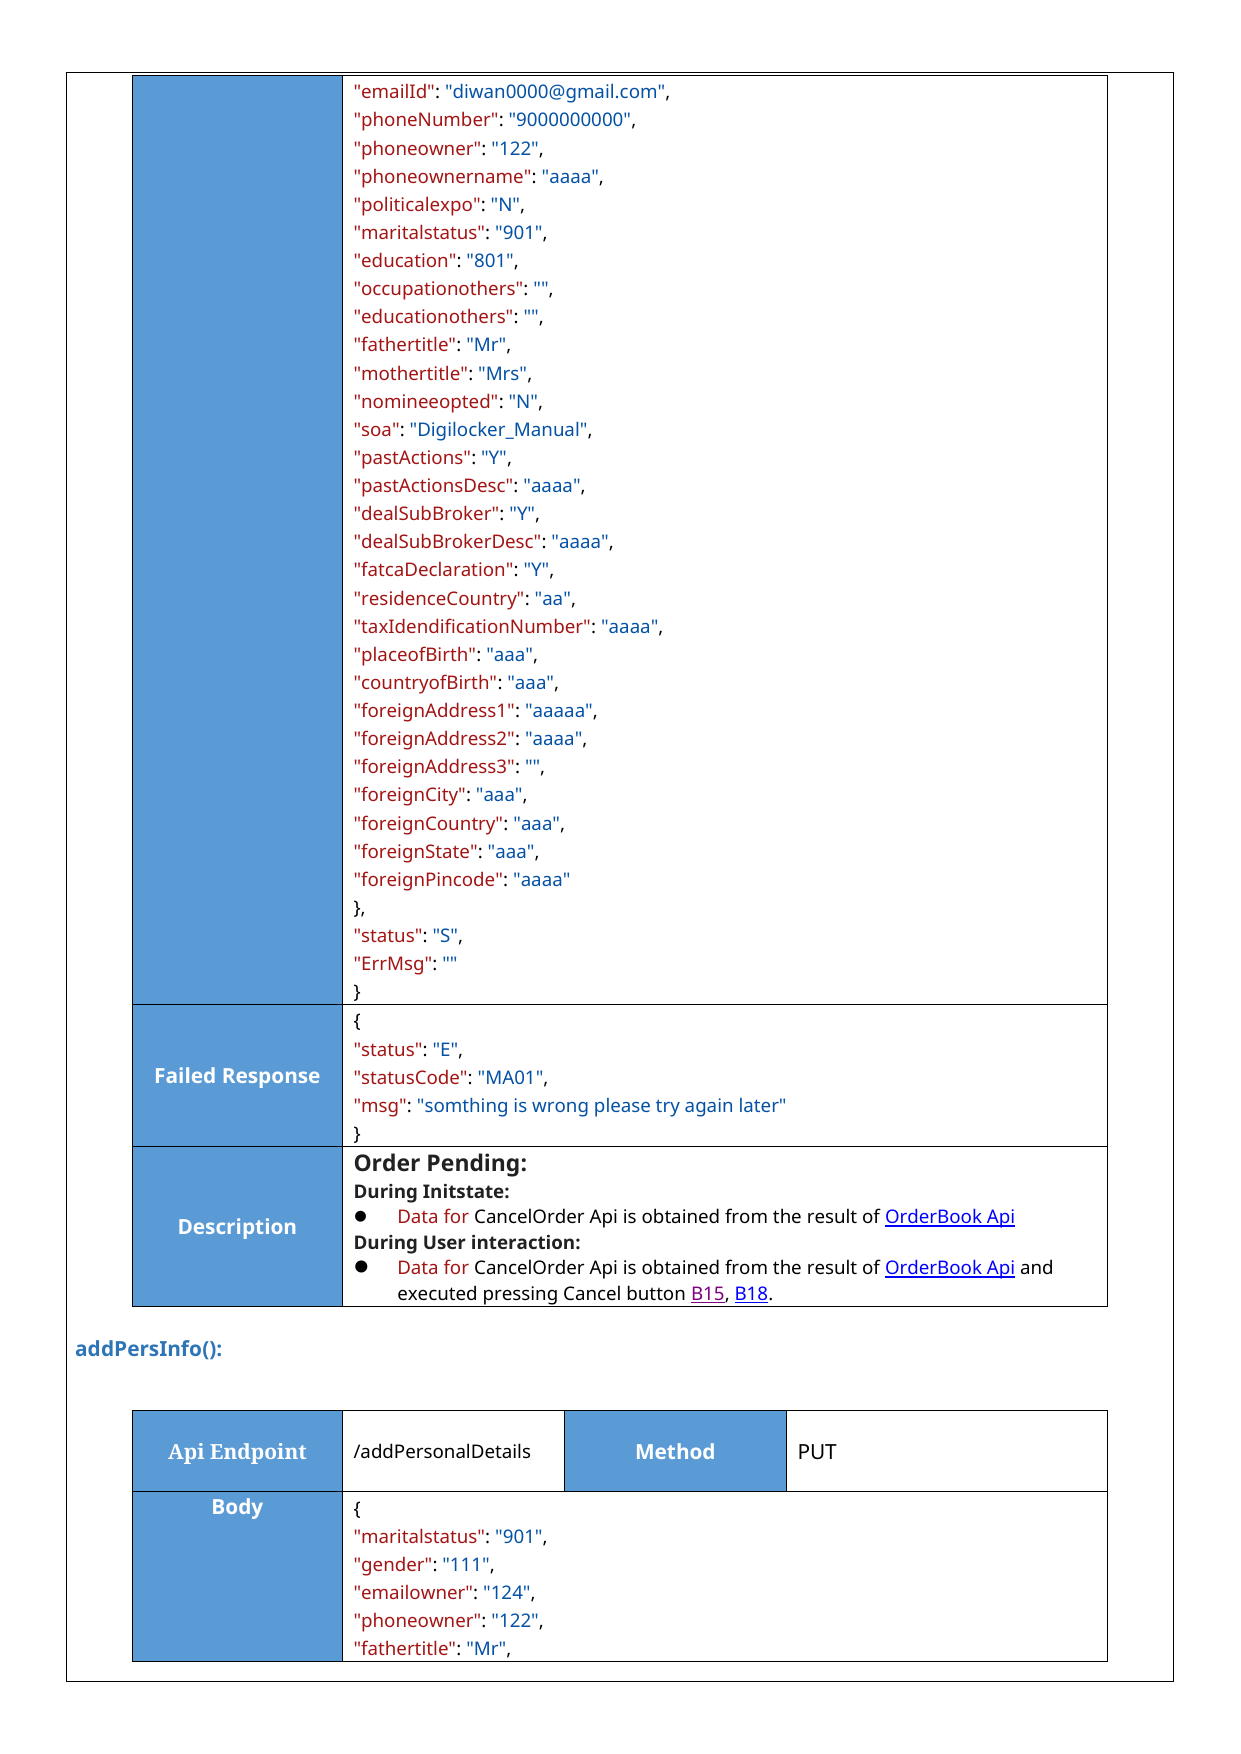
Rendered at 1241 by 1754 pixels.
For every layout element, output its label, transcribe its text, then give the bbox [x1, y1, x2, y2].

table_header Method [565, 1411, 786, 1491]
table_cell Order Pending: During Initstate: Data for CancelOrder Api is obtained from the result of OrderBook Api During User interaction: Data for CancelOrder Api is obtained from the result of OrderBook Api and executed pressing Cancel button B15, B18. [343, 1147, 1107, 1306]
table_header PUT [787, 1411, 1107, 1491]
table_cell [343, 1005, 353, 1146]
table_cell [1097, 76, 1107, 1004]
subtitle addPersInfo(): [75, 1334, 1165, 1362]
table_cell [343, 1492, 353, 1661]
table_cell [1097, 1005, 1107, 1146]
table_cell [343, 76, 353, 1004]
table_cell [133, 76, 342, 1004]
table_cell Body [133, 1492, 342, 1661]
table_header /addPersonalDetails [343, 1411, 564, 1491]
table_cell Failed Response [133, 1005, 342, 1146]
table_cell Description [133, 1147, 342, 1306]
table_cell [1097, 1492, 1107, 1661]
table_header Api Endpoint [133, 1411, 342, 1491]
